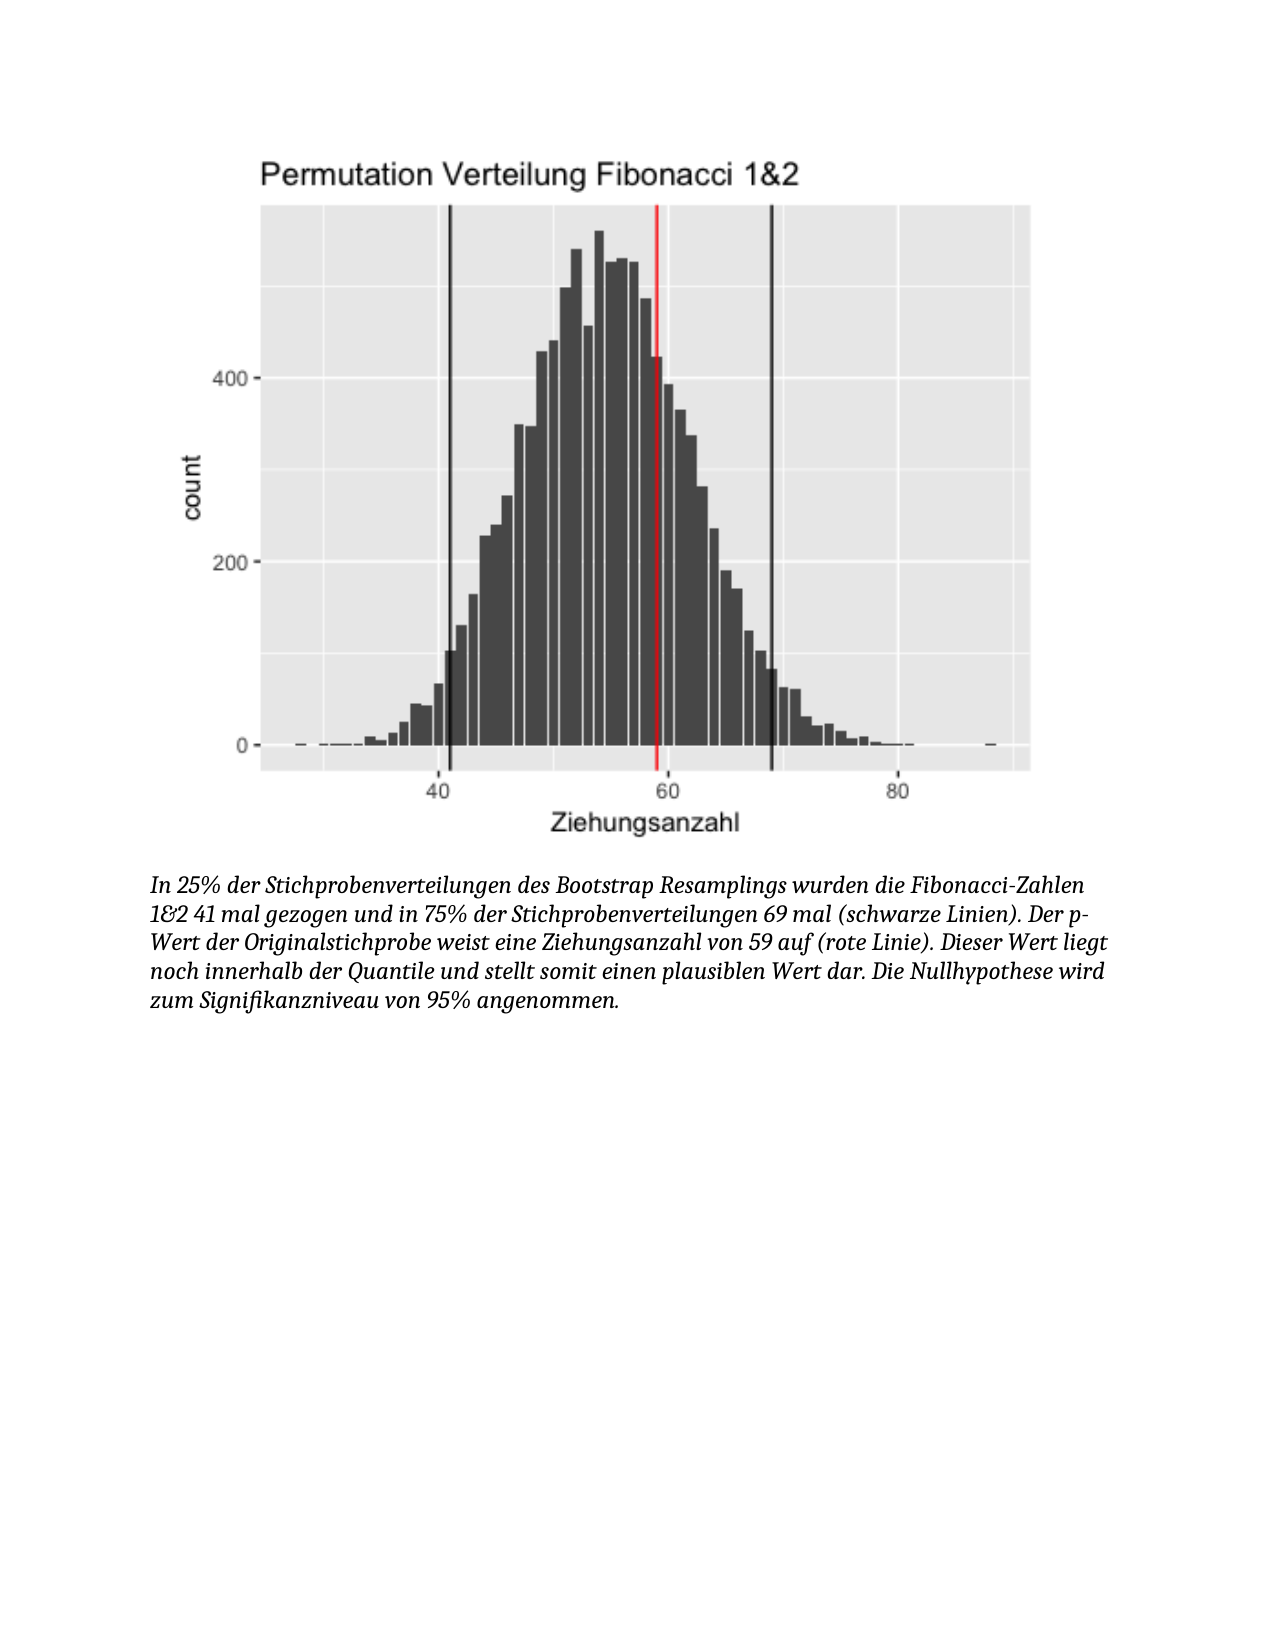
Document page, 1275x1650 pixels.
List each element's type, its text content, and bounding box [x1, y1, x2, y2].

picture [168, 150, 1044, 850]
text In 25% der Stichprobenverteilungen des Bootstrap Resamplings wurden die Fibonacci-Zahlen 1&2 41 mal gezogen und in 75% der Stichprobenverteilungen 69 mal (schwarze Linien). Der p-Wert der Originalstichprobe weist eine Ziehungsanzahl von 59 auf (rote Linie). Dieser Wert liegt noch innerhalb der Quantile und stellt somit einen plausiblen Wert dar. Die Nullhypothese wird zum Signifikanzniveau von 95% angenommen. [150, 871, 1125, 1014]
